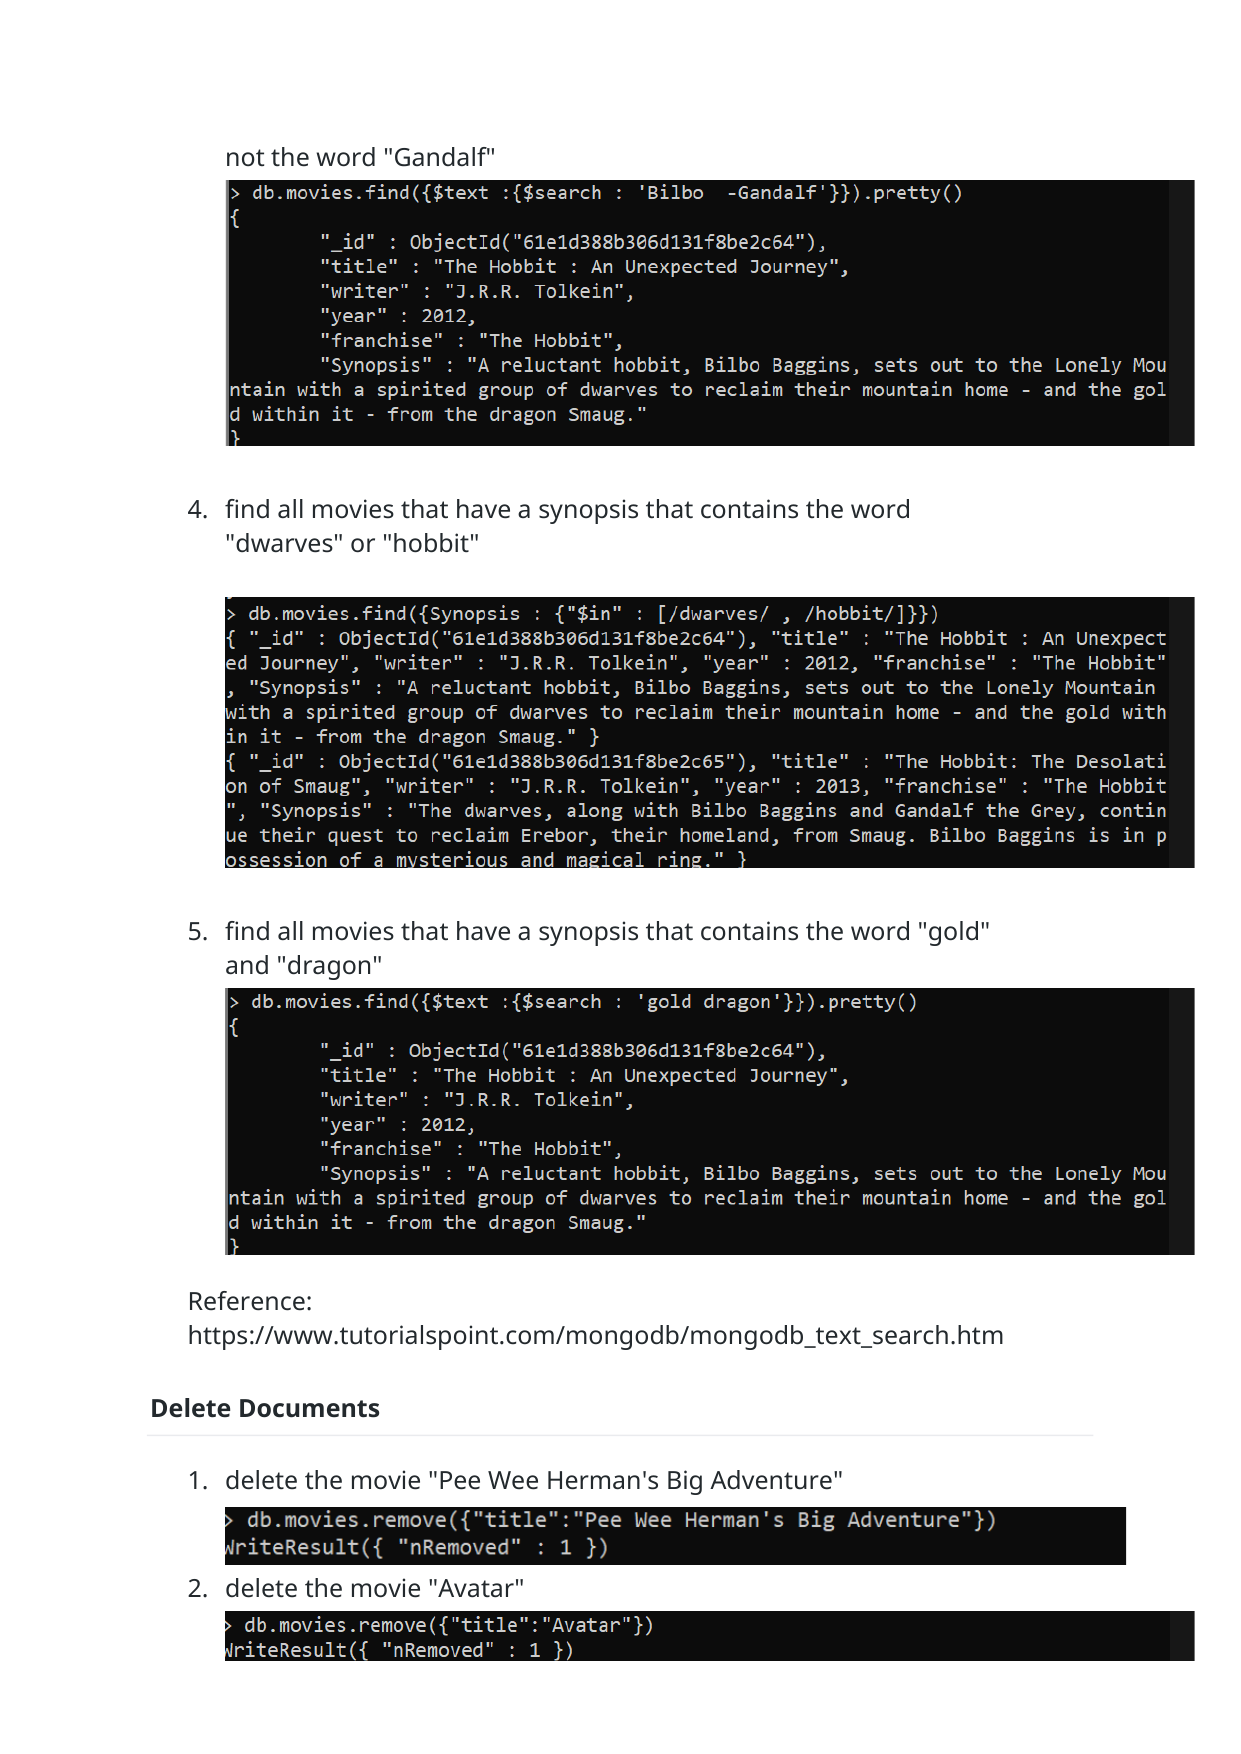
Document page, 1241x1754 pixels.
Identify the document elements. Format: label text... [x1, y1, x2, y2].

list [187, 139, 1086, 174]
list delete the movie "Pee Wee Herman's Big Adventure" [187, 1463, 1105, 1497]
picture [225, 988, 1195, 1255]
picture [225, 597, 1195, 868]
list delete the movie "Avatar" [187, 1571, 1105, 1605]
picture [225, 1507, 1127, 1565]
picture [225, 1611, 1195, 1661]
subtitle Delete Documents [150, 1390, 1105, 1424]
text Reference: https://www.tutorialspoint.com/mongodb/mongodb_text_search.htm [187, 1284, 1105, 1352]
list find all movies that have a synopsis that contains the word "gold" and "dragon" [187, 914, 994, 982]
picture [225, 180, 1195, 446]
list find all movies that have a synopsis that contains the word "dwarves" or "hobbit" [187, 492, 1015, 560]
